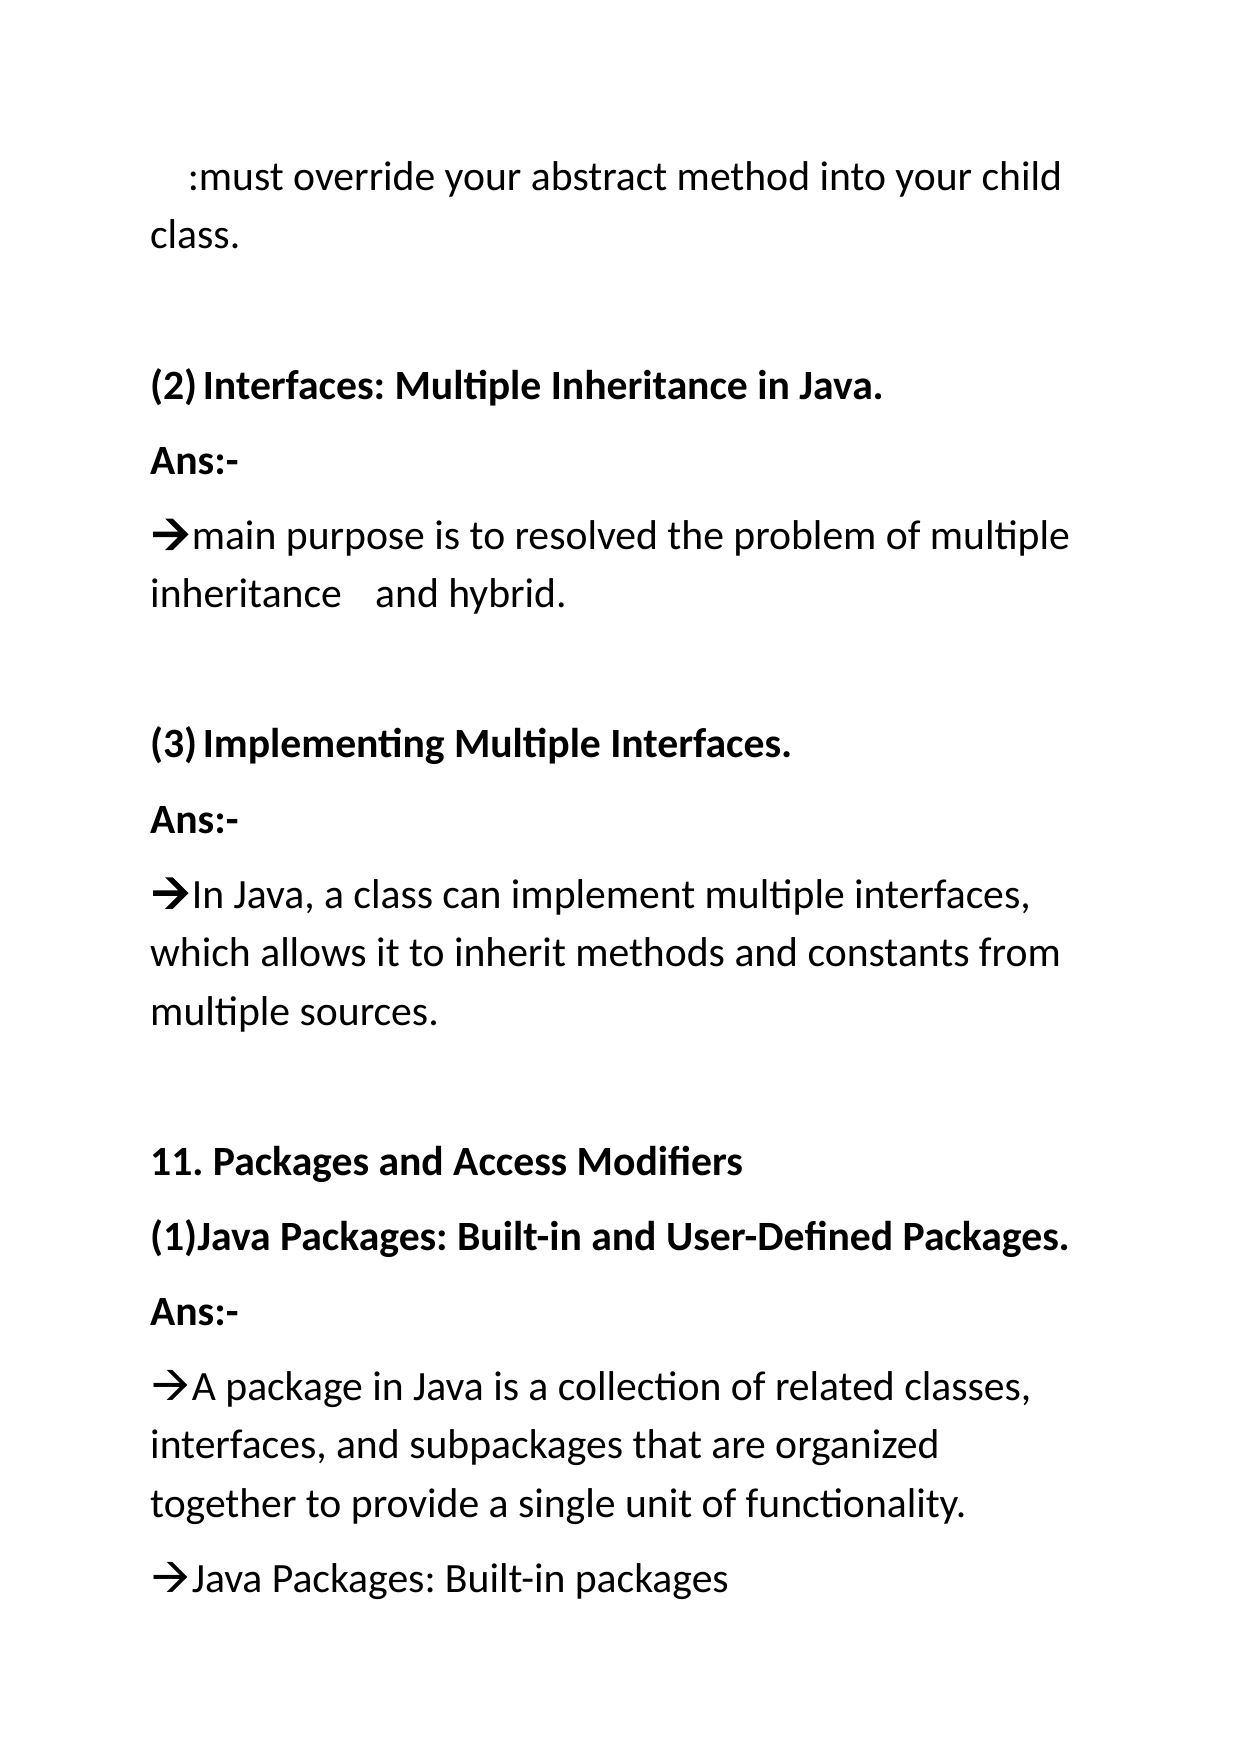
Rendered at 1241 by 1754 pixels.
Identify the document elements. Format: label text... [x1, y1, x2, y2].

text Ans:- [150, 1285, 1090, 1336]
text (3) Implementing Multiple Interfaces. [150, 717, 1090, 768]
text main purpose is to resolved the problem of multiple inheritance and hybrid. [150, 509, 1090, 618]
text :must override your abstract method into your child class. [150, 150, 1090, 259]
text 11. Packages and Access Modifiers [150, 1135, 1090, 1186]
text (1)Java Packages: Built-in and User-Defined Packages. [150, 1210, 1090, 1261]
text In Java, a class can implement multiple interfaces, which allows it to inherit methods and constants from multiple sources. [150, 868, 1090, 1035]
text Ans:- [150, 434, 1090, 484]
text A package in Java is a collection of related classes, interfaces, and subpackages that are organized together to provide a single unit of functionality. [150, 1360, 1090, 1528]
text Java Packages: Built-in packages [150, 1552, 1090, 1603]
text Ans:- [150, 793, 1090, 843]
text (2) Interfaces: Multiple Inheritance in Java. [150, 359, 1090, 409]
